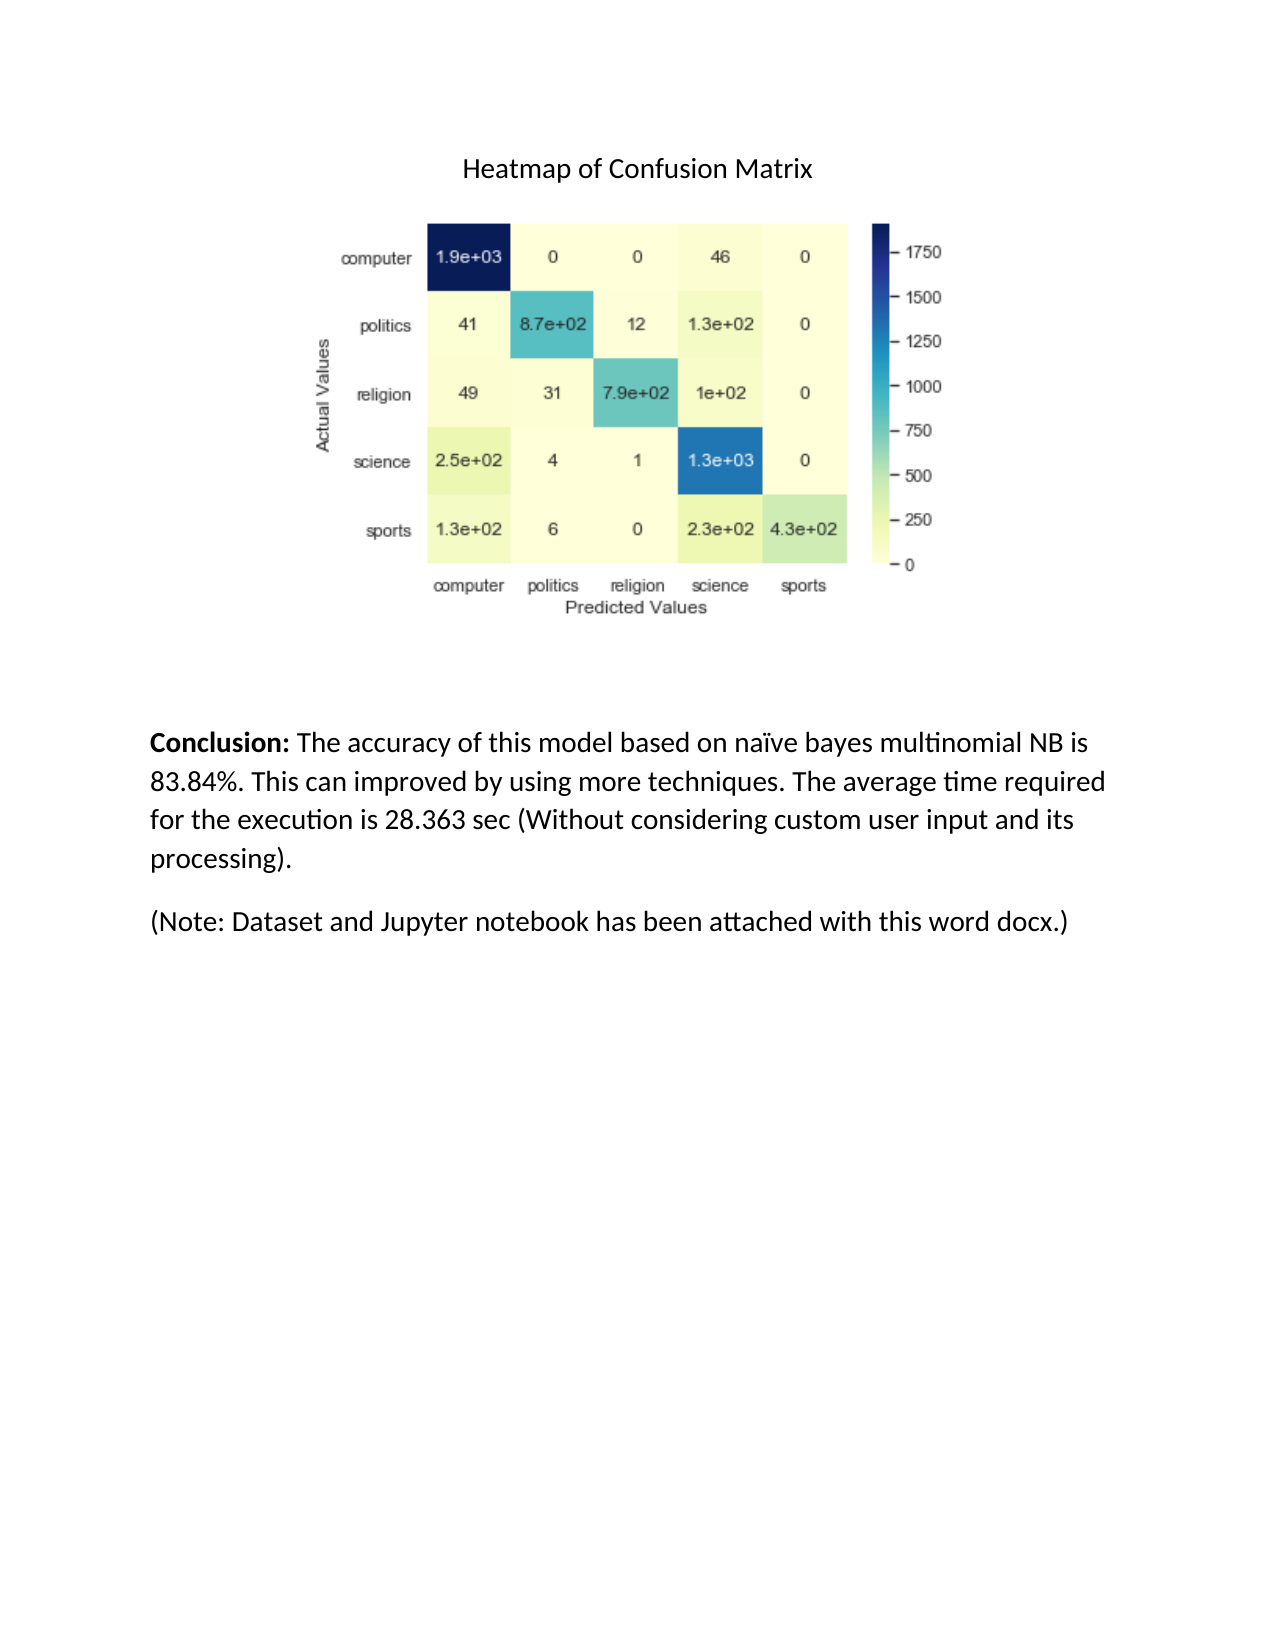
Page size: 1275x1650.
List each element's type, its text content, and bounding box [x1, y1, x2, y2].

text Conclusion: The accuracy of this model based on naïve bayes multinomial NB is 83.84%. This can improved by using more techniques. The average time required for the execution is 28.363 sec (Without considering custom user input and its processing). [150, 724, 1125, 875]
text (Note: Dataset and Jupyter notebook has been attached with this word docx.) [150, 903, 1125, 939]
text Heatmap of Confusion Matrix [150, 150, 1125, 186]
picture [293, 213, 982, 634]
